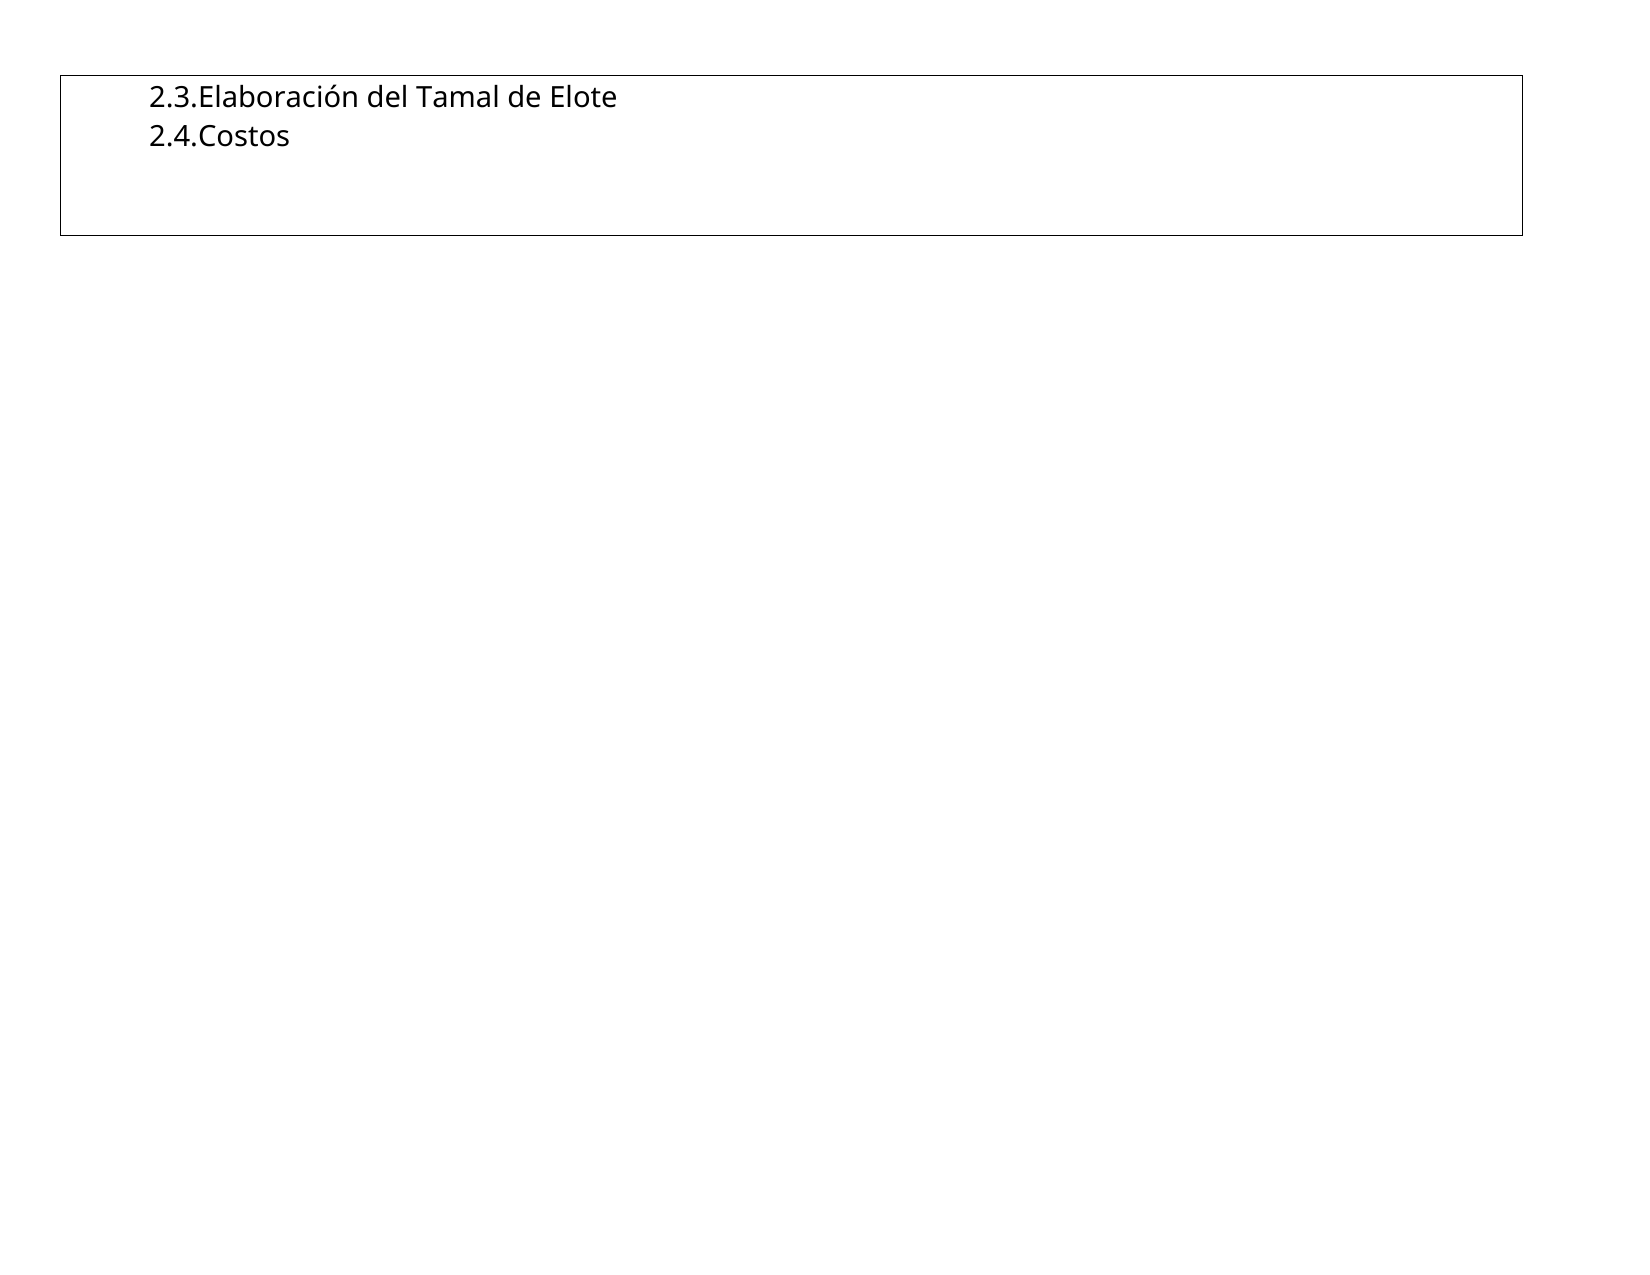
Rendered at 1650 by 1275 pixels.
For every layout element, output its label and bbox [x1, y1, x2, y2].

table_cell [61, 76, 1522, 235]
